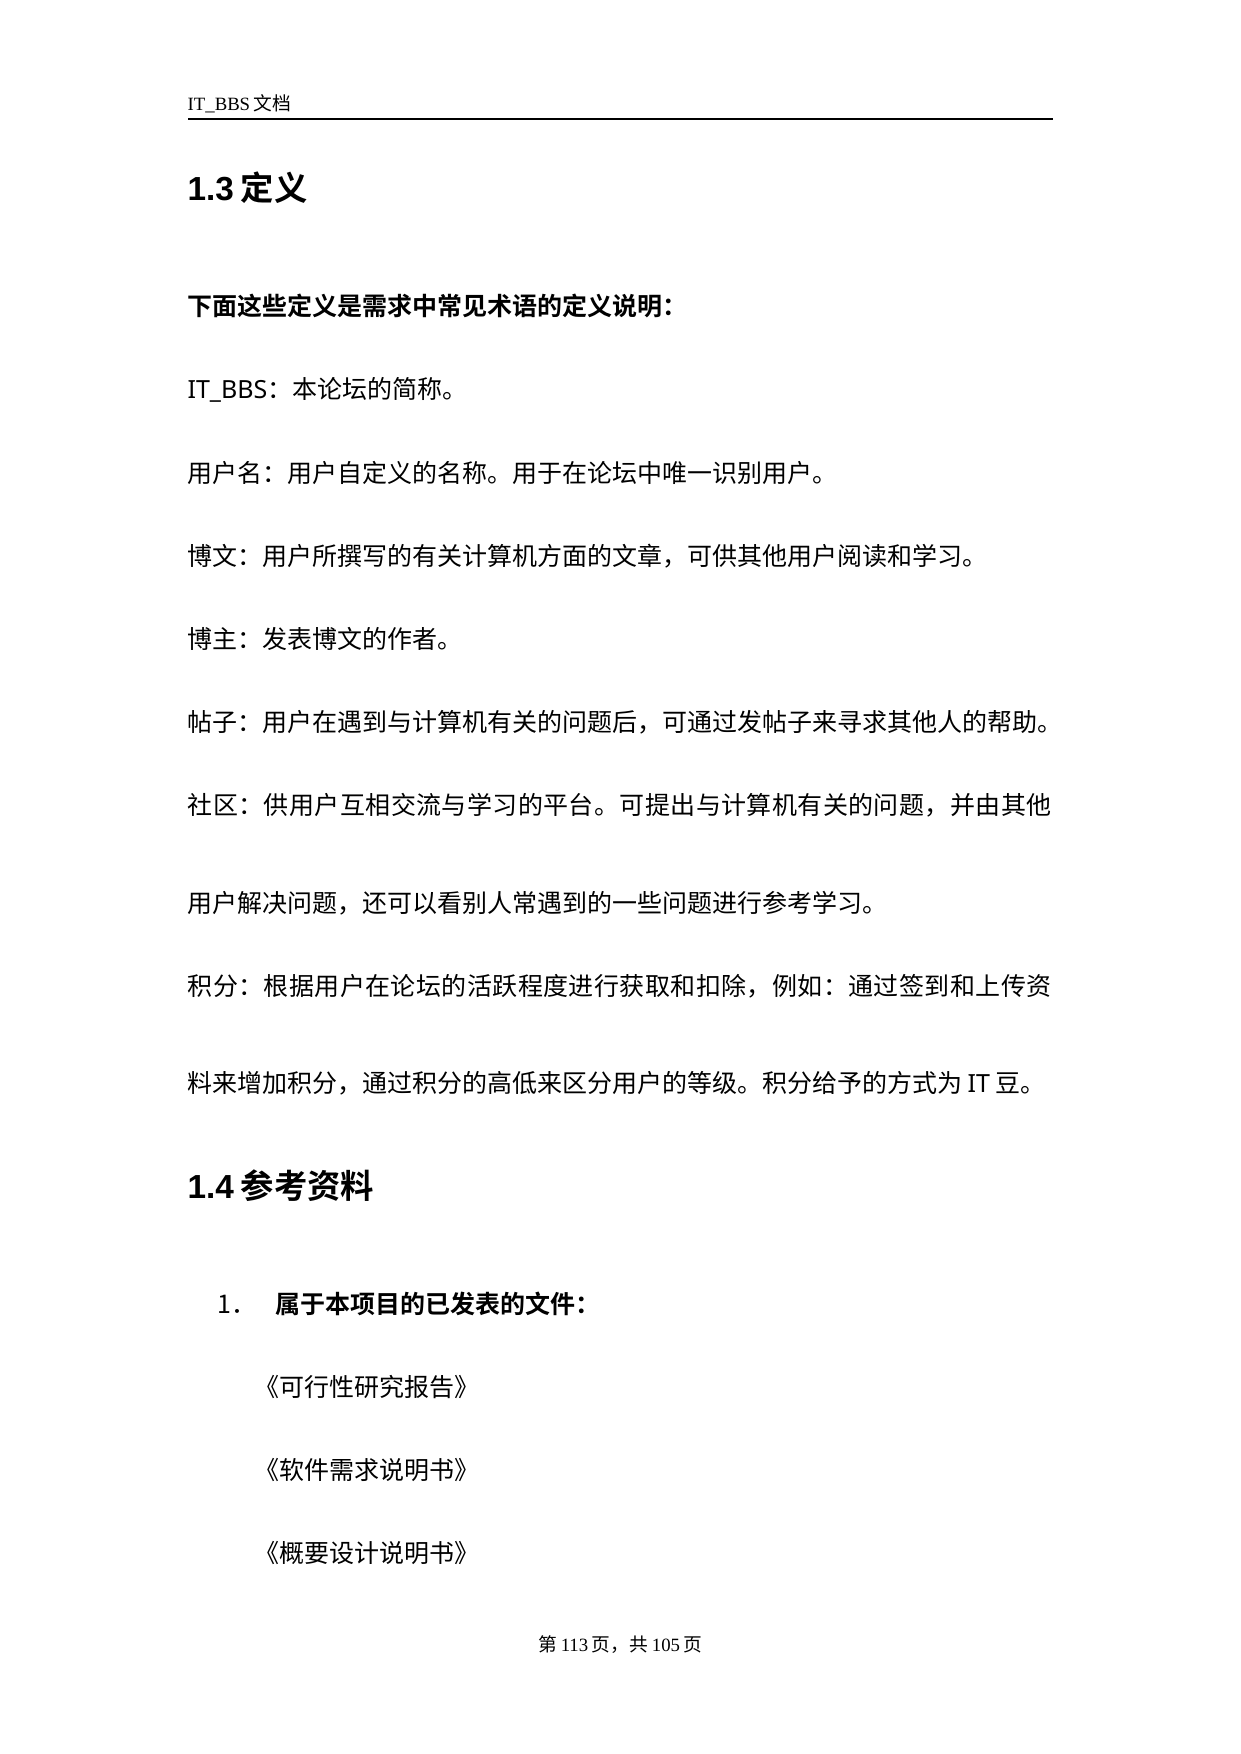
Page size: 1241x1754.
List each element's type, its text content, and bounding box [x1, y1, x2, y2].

text 帖子：用户在遇到与计算机有关的问题后，可通过发帖子来寻求其他人的帮助。 [187, 688, 1053, 753]
subtitle 1.4参考资料 [187, 1159, 1053, 1208]
text 积分：根据用户在论坛的活跃程度进行获取和扣除，例如：通过签到和上传资料来增加积分，通过积分的高低来区分用户的等级。积分给予的方式为IT豆。 [187, 952, 1053, 1114]
text 下面这些定义是需求中常见术语的定义说明： [187, 272, 1053, 337]
text IT_BBS：本论坛的简称。 [187, 356, 1053, 421]
text 《可行性研究报告》 [254, 1353, 1053, 1418]
text 用户名：用户自定义的名称。用于在论坛中唯一识别用户。 [187, 439, 1053, 504]
text 博文：用户所撰写的有关计算机方面的文章，可供其他用户阅读和学习。 [187, 522, 1053, 587]
text 社区：供用户互相交流与学习的平台。可提出与计算机有关的问题，并由其他用户解决问题，还可以看别人常遇到的一些问题进行参考学习。 [187, 771, 1053, 934]
text 《概要设计说明书》 [254, 1519, 1053, 1584]
text 《软件需求说明书》 [254, 1436, 1053, 1501]
subtitle 1.3定义 [187, 162, 1053, 210]
list 属于本项目的已发表的文件： [217, 1270, 1053, 1335]
text 博主：发表博文的作者。 [187, 605, 1053, 670]
